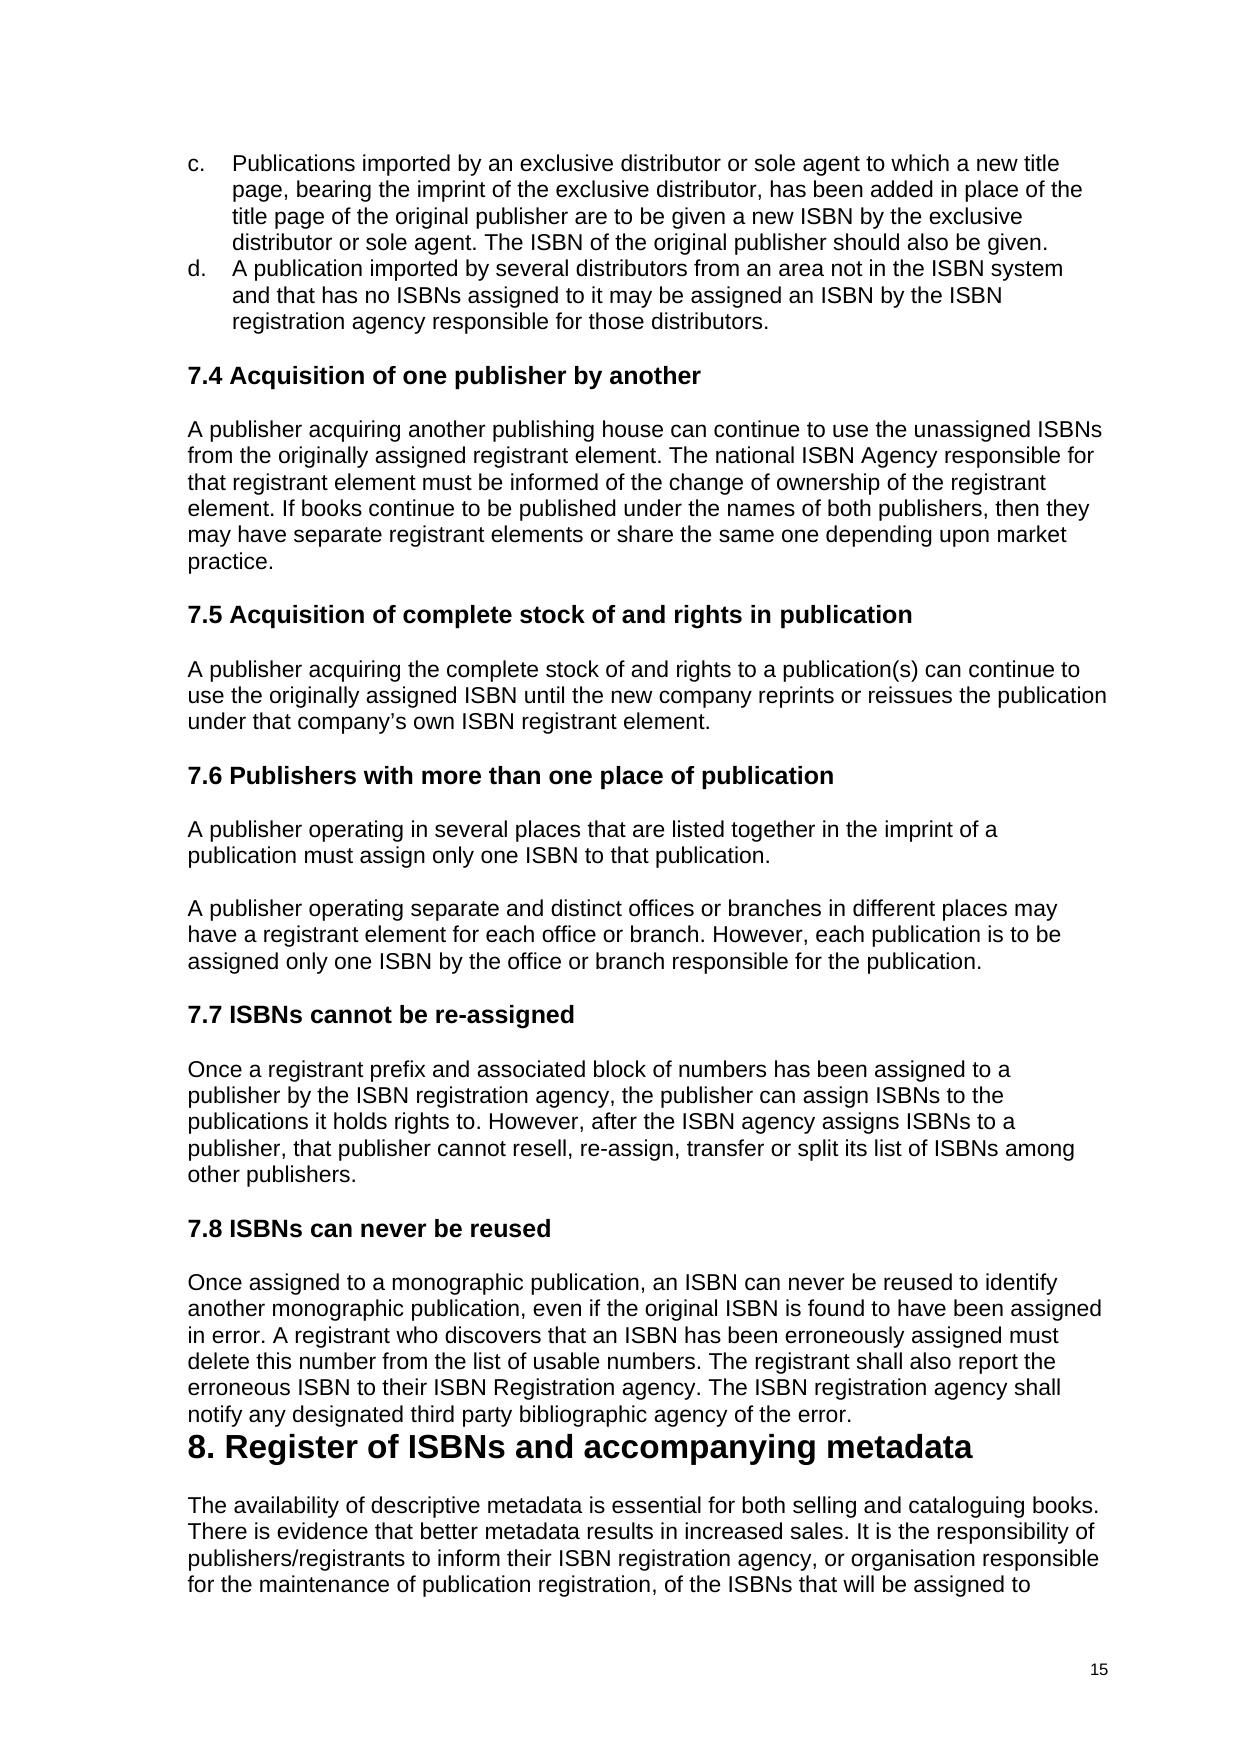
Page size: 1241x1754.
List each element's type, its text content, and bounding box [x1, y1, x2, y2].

list Publications imported by an exclusive distributor or sole agent to which a new title page, bearing the imprint of the exclusive distributor, has been added in place of the title page of the original publisher are to be given a new ISBN by the exclusive distributor or sole agent. The ISBN of the original publisher should also be given. [187, 150, 1108, 255]
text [187, 1492, 1108, 1597]
text 7.4 Acquisition of one publisher by another [187, 361, 1108, 389]
text 7.5 Acquisition of complete stock of and rights in publication [187, 600, 1108, 629]
text Once a registrant prefix and associated block of numbers has been assigned to a publisher by the ISBN registration agency, the publisher can assign ISBNs to the publications it holds rights to. However, after the ISBN agency assigns ISBNs to a publisher, that publisher cannot resell, re-assign, transfer or split its list of ISBNs among other publishers. [187, 1056, 1108, 1187]
text 7.7 ISBNs cannot be re-assigned [187, 1001, 1108, 1029]
text A publisher acquiring another publishing house can continue to use the unassigned ISBNs from the originally assigned registrant element. The national ISBN Agency responsible for that registrant element must be informed of the change of ownership of the registrant element. If books continue to be published under the names of both publishers, then they may have separate registrant elements or share the same one depending upon market practice. [187, 416, 1108, 574]
text A publisher acquiring the complete stock of and rights to a publication(s) can continue to use the originally assigned ISBN until the new company reprints or reissues the publication under that company’s own ISBN registrant element. [187, 656, 1108, 734]
text 7.6 Publishers with more than one place of publication [187, 761, 1108, 790]
text A publisher operating separate and distinct offices or branches in different places may have a registrant element for each office or branch. However, each publication is to be assigned only one ISBN by the office or branch responsible for the publication. [187, 895, 1108, 974]
text Once assigned to a monographic publication, an ISBN can never be reused to identify another monographic publication, even if the original ISBN is found to have been assigned in error. A registrant who discovers that an ISBN has been erroneously assigned must delete this number from the list of usable numbers. The registrant shall also report the erroneous ISBN to their ISBN Registration agency. The ISBN registration agency shall notify any designated third party bibliographic agency of the error. [187, 1269, 1108, 1427]
text 8. Register of ISBNs and accompanying metadata [187, 1427, 1108, 1465]
text 7.8 ISBNs can never be reused [187, 1214, 1108, 1242]
list A publication imported by several distributors from an area not in the ISBN system and that has no ISBNs assigned to it may be assigned an ISBN by the ISBN registration agency responsible for those distributors. [187, 255, 1108, 334]
text A publisher operating in several places that are listed together in the imprint of a publication must assign only one ISBN to that publication. [187, 816, 1108, 869]
